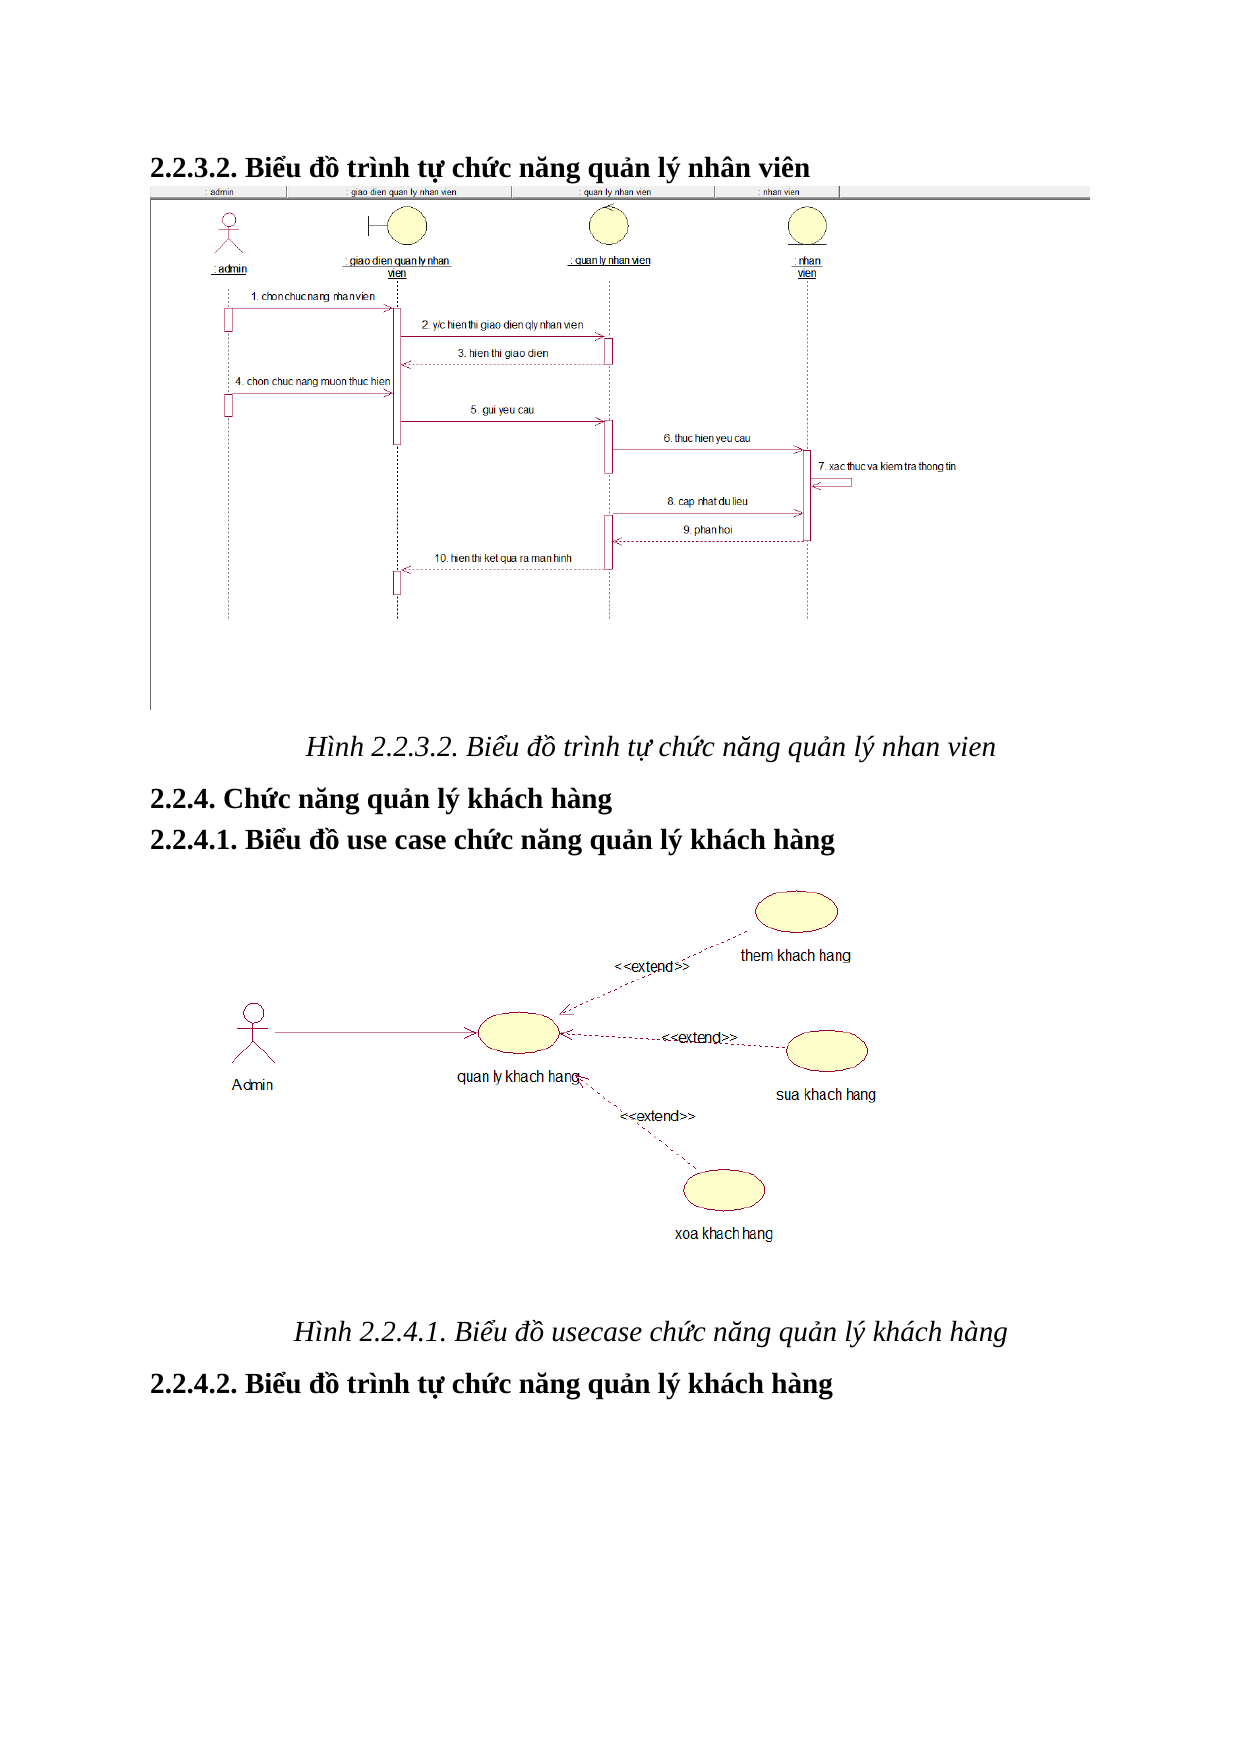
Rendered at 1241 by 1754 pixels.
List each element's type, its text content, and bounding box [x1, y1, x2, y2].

text Hình 2.2.3.2. Biểu đồ trình tự chức năng quản lý nhan vien [150, 729, 1154, 762]
subtitle 2.2.4.1. Biểu đồ use case chức năng quản lý khách hàng [150, 822, 1154, 855]
subtitle 2.2.4. Chức năng quản lý khách hàng [150, 781, 1154, 815]
picture [150, 186, 1091, 710]
text Hình 2.2.4.1. Biểu đồ usecase chức năng quản lý khách hàng [150, 1314, 1154, 1347]
picture [150, 857, 1091, 1295]
subtitle 2.2.4.2. Biểu đồ trình tự chức năng quản lý khách hàng [150, 1367, 1154, 1400]
subtitle 2.2.3.2. Biểu đồ trình tự chức năng quản lý nhân viên [150, 150, 1154, 183]
